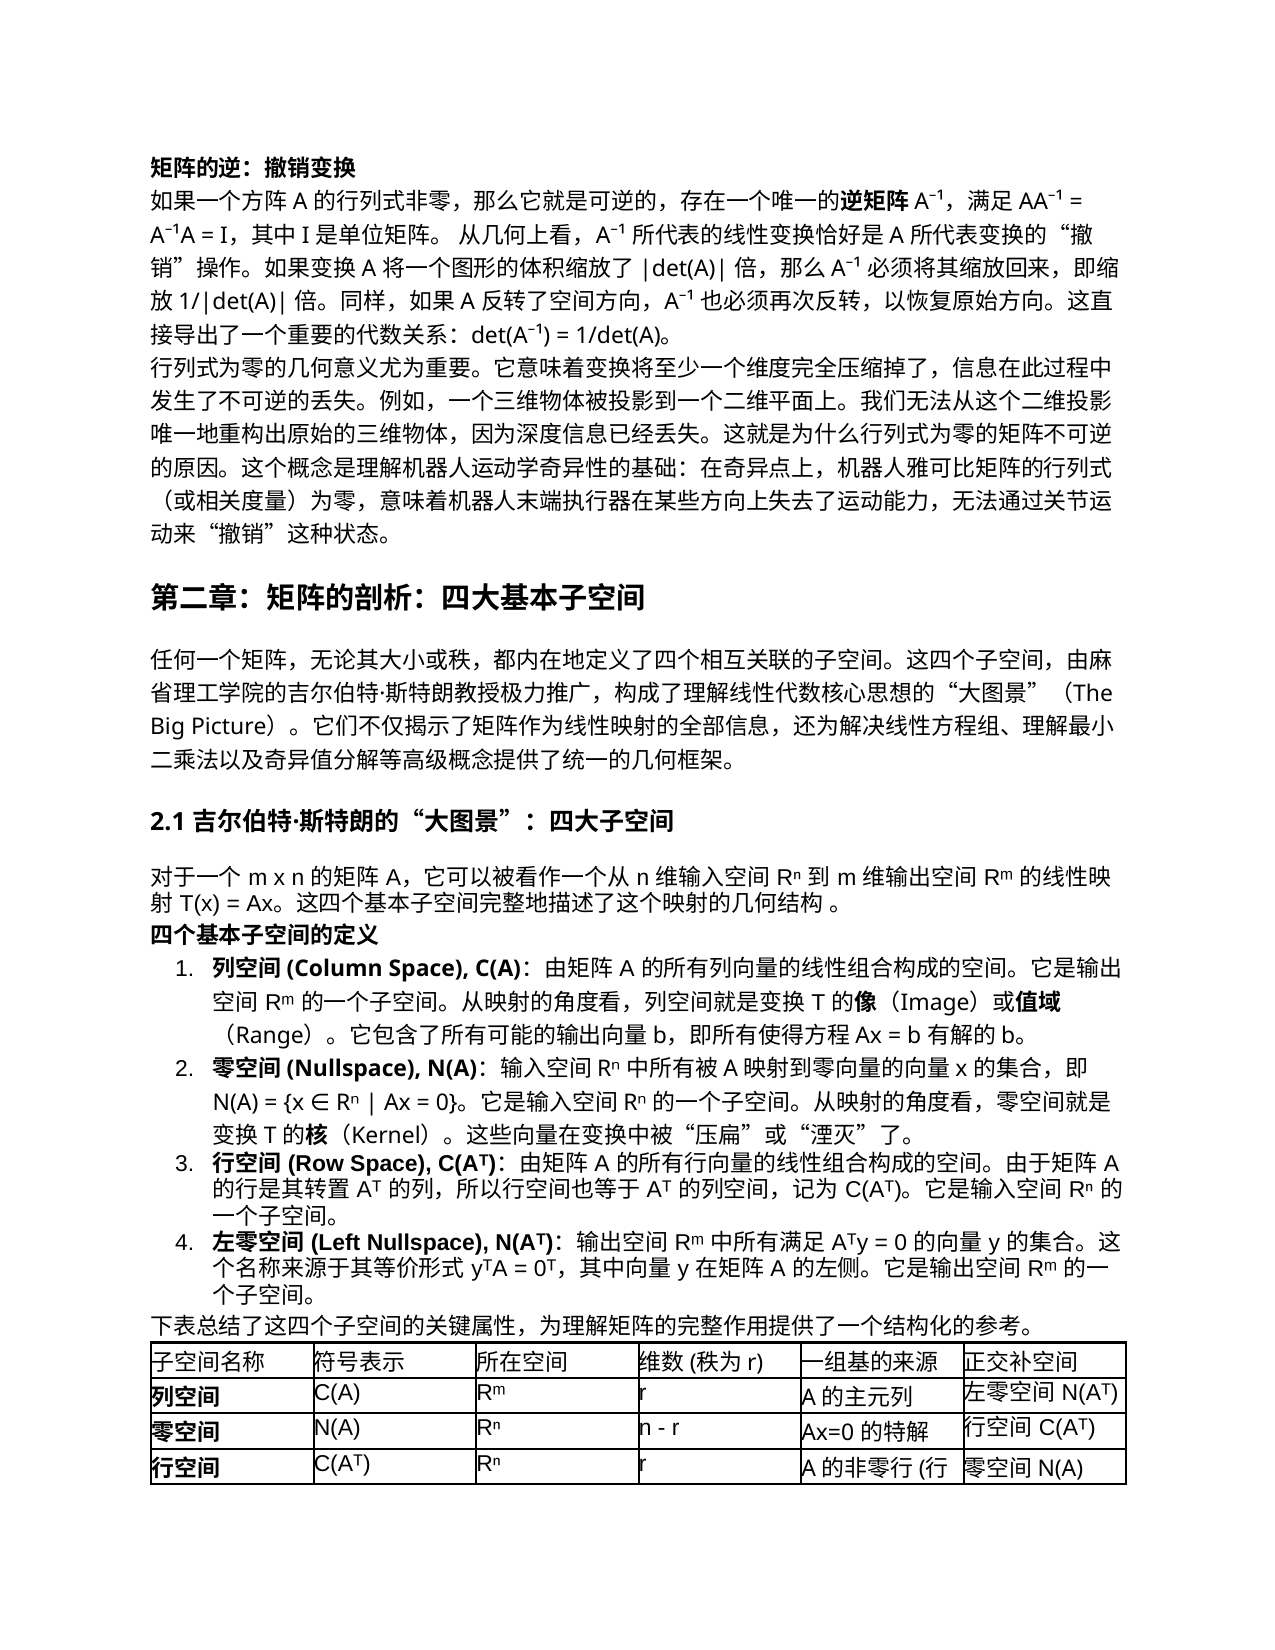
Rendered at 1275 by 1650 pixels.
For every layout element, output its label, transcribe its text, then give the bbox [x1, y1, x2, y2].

table_header 维数 (秩为r) [640, 1344, 800, 1377]
table_cell 行空间 [152, 1450, 313, 1483]
text 矩阵的逆：撤销变换 [150, 150, 1125, 183]
table_cell C(A) [315, 1379, 475, 1412]
table_header 一组基的来源 [802, 1344, 963, 1377]
table_cell A 的主元列 [802, 1379, 963, 1412]
table_cell r [640, 1450, 800, 1483]
table_cell Rⁿ [477, 1414, 638, 1448]
table_cell N(A) [315, 1414, 475, 1448]
table_cell Rⁿ [477, 1450, 638, 1483]
table_cell A 的非零行 (行阶梯形) [802, 1450, 963, 1483]
text 行列式为零的几何意义尤为重要。它意味着变换将至少一个维度完全压缩掉了，信息在此过程中发生了不可逆的丢失。例如，一个三维物体被投影到一个二维平面上。我们无法从这个二维投影唯一地重构出原始的三维物体，因为深度信息已经丢失。这就是为什么行列式为零的矩阵不可逆的原因。这个概念是理解机器人运动学奇异性的基础：在奇异点上，机器人雅可比矩阵的行列式（或相关度量）为零，意味着机器人末端执行器在某些方向上失去了运动能力，无法通过关节运动来“撤销”这种状态。 [150, 350, 1125, 549]
table_cell Rᵐ [477, 1379, 638, 1412]
table_cell 零空间 [152, 1414, 313, 1448]
text 四个基本子空间的定义 [150, 917, 1125, 950]
table_cell r [640, 1379, 800, 1412]
list 左零空间 (Left Nullspace), N(Aᵀ)：输出空间 Rᵐ 中所有满足 Aᵀy = 0 的向量 y 的集合。这个名称来源于其等价形式 yᵀA = 0ᵀ，其中向量 y 在矩阵 A 的左侧。它是输出空间 Rᵐ 的一个子空间。 [175, 1229, 1125, 1308]
table_cell C(Aᵀ) [315, 1450, 475, 1483]
text 如果一个方阵 A 的行列式非零，那么它就是可逆的，存在一个唯一的逆矩阵 A⁻¹，满足 AA⁻¹ = A⁻¹A = I，其中 I 是单位矩阵。 从几何上看，A⁻¹ 所代表的线性变换恰好是 A 所代表变换的“撤销”操作。如果变换 A 将一个图形的体积缩放了 |det(A)| 倍，那么 A⁻¹ 必须将其缩放回来，即缩放 1/|det(A)| 倍。同样，如果 A 反转了空间方向，A⁻¹ 也必须再次反转，以恢复原始方向。这直接导出了一个重要的代数关系：det(A⁻¹) = 1/det(A)。 [150, 183, 1125, 350]
text 任何一个矩阵，无论其大小或秩，都内在地定义了四个相互关联的子空间。这四个子空间，由麻省理工学院的吉尔伯特·斯特朗教授极力推广，构成了理解线性代数核心思想的“大图景”（The Big Picture）。它们不仅揭示了矩阵作为线性映射的全部信息，还为解决线性方程组、理解最小二乘法以及奇异值分解等高级概念提供了统一的几何框架。 [150, 642, 1125, 775]
list 零空间 (Nullspace), N(A)：输入空间 Rⁿ 中所有被 A 映射到零向量的向量 x 的集合，即 N(A) = {x ∈ Rⁿ | Ax = 0}。它是输入空间 Rⁿ 的一个子空间。从映射的角度看，零空间就是变换 T 的核（Kernel）。这些向量在变换中被“压扁”或“湮灭”了。 [175, 1050, 1125, 1150]
list 列空间 (Column Space), C(A)：由矩阵 A 的所有列向量的线性组合构成的空间。它是输出空间 Rᵐ 的一个子空间。从映射的角度看，列空间就是变换 T 的像（Image）或值域（Range）。它包含了所有可能的输出向量 b，即所有使得方程 Ax = b 有解的 b。 [175, 950, 1125, 1050]
subtitle 第二章：矩阵的剖析：四大基本子空间 [150, 574, 1125, 617]
table_cell 行空间 C(Aᵀ) [965, 1414, 1125, 1448]
text 下表总结了这四个子空间的关键属性，为理解矩阵的完整作用提供了一个结构化的参考。 [150, 1308, 1125, 1341]
table_cell Ax=0 的特解 [802, 1414, 963, 1448]
table_header 所在空间 [477, 1344, 638, 1377]
table_header 符号表示 [315, 1344, 475, 1377]
table_cell 左零空间 N(Aᵀ) [965, 1379, 1125, 1412]
table_cell n - r [640, 1414, 800, 1448]
text 对于一个 m x n 的矩阵 A，它可以被看作一个从 n 维输入空间 Rⁿ 到 m 维输出空间 Rᵐ 的线性映射 T(x) = Ax。这四个基本子空间完整地描述了这个映射的几何结构 。 [150, 864, 1125, 917]
table_cell 零空间 N(A) [965, 1450, 1125, 1483]
table_header 正交补空间 [965, 1344, 1125, 1377]
table_header 子空间名称 [152, 1344, 313, 1377]
subtitle 2.1 吉尔伯特·斯特朗的“大图景”：四大子空间 [150, 801, 1125, 837]
list 行空间 (Row Space), C(Aᵀ)：由矩阵 A 的所有行向量的线性组合构成的空间。由于矩阵 A 的行是其转置 Aᵀ 的列，所以行空间也等于 Aᵀ 的列空间，记为 C(Aᵀ)。它是输入空间 Rⁿ 的一个子空间。 [175, 1150, 1125, 1229]
table_cell 列空间 [152, 1379, 313, 1412]
